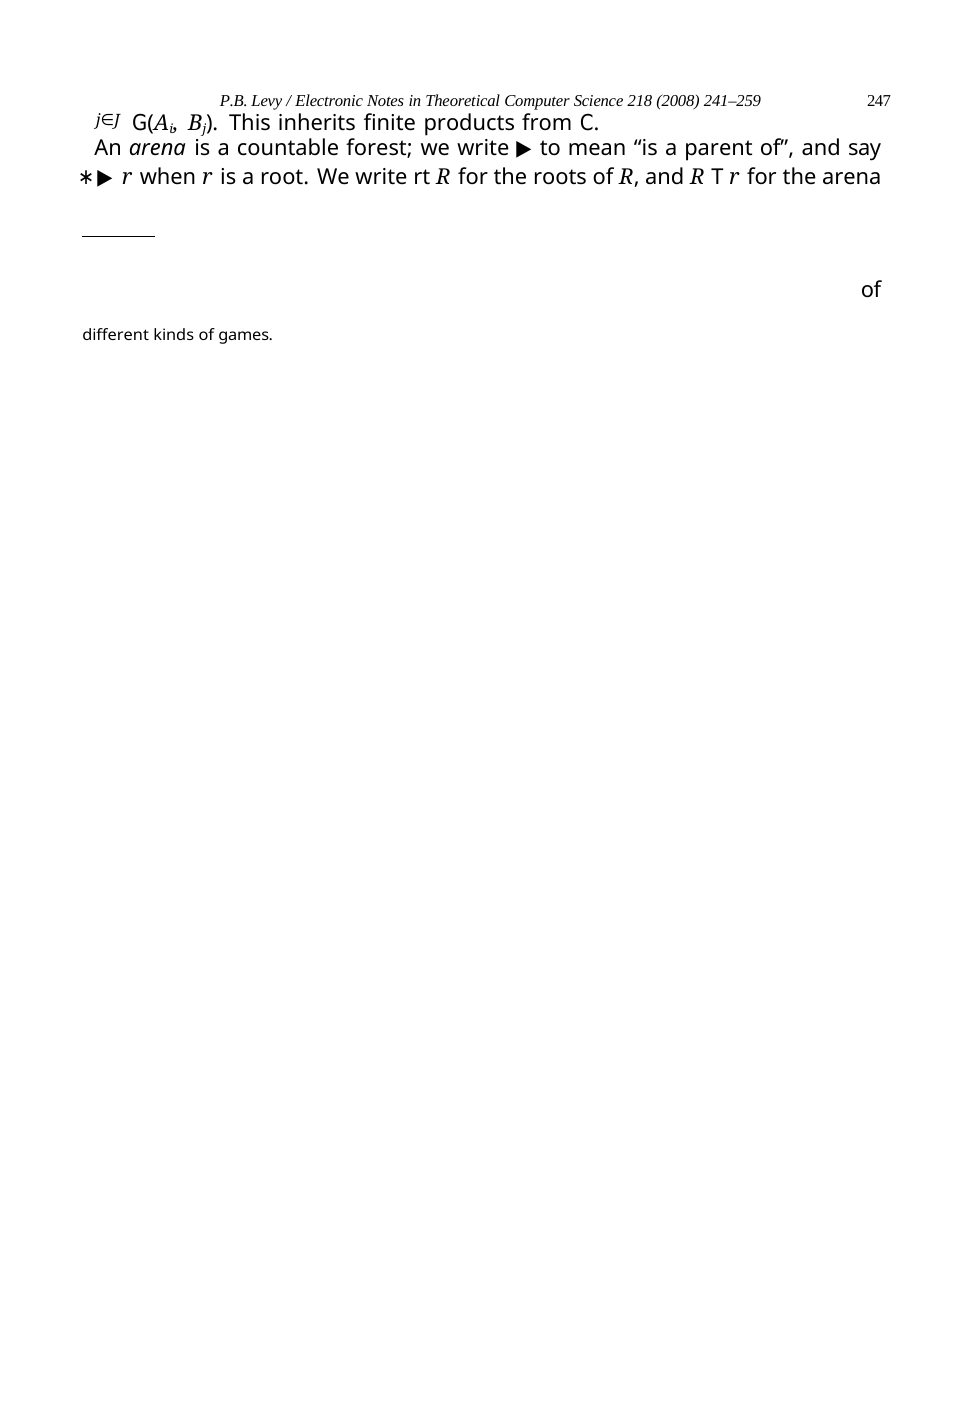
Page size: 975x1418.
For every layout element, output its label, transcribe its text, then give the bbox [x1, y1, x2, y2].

text ∗▶ r when r is a root. We write rt R for the roots of R, and R T r for the arena of [71, 160, 881, 303]
text G(Ai, Bj). This inherits finite products from C. [188, 108, 921, 136]
text An arena is a countable forest; we write ▶ to mean “is a parent of”, and say [71, 136, 881, 160]
text different kinds of games. [82, 324, 921, 345]
text j∈J [96, 108, 128, 129]
